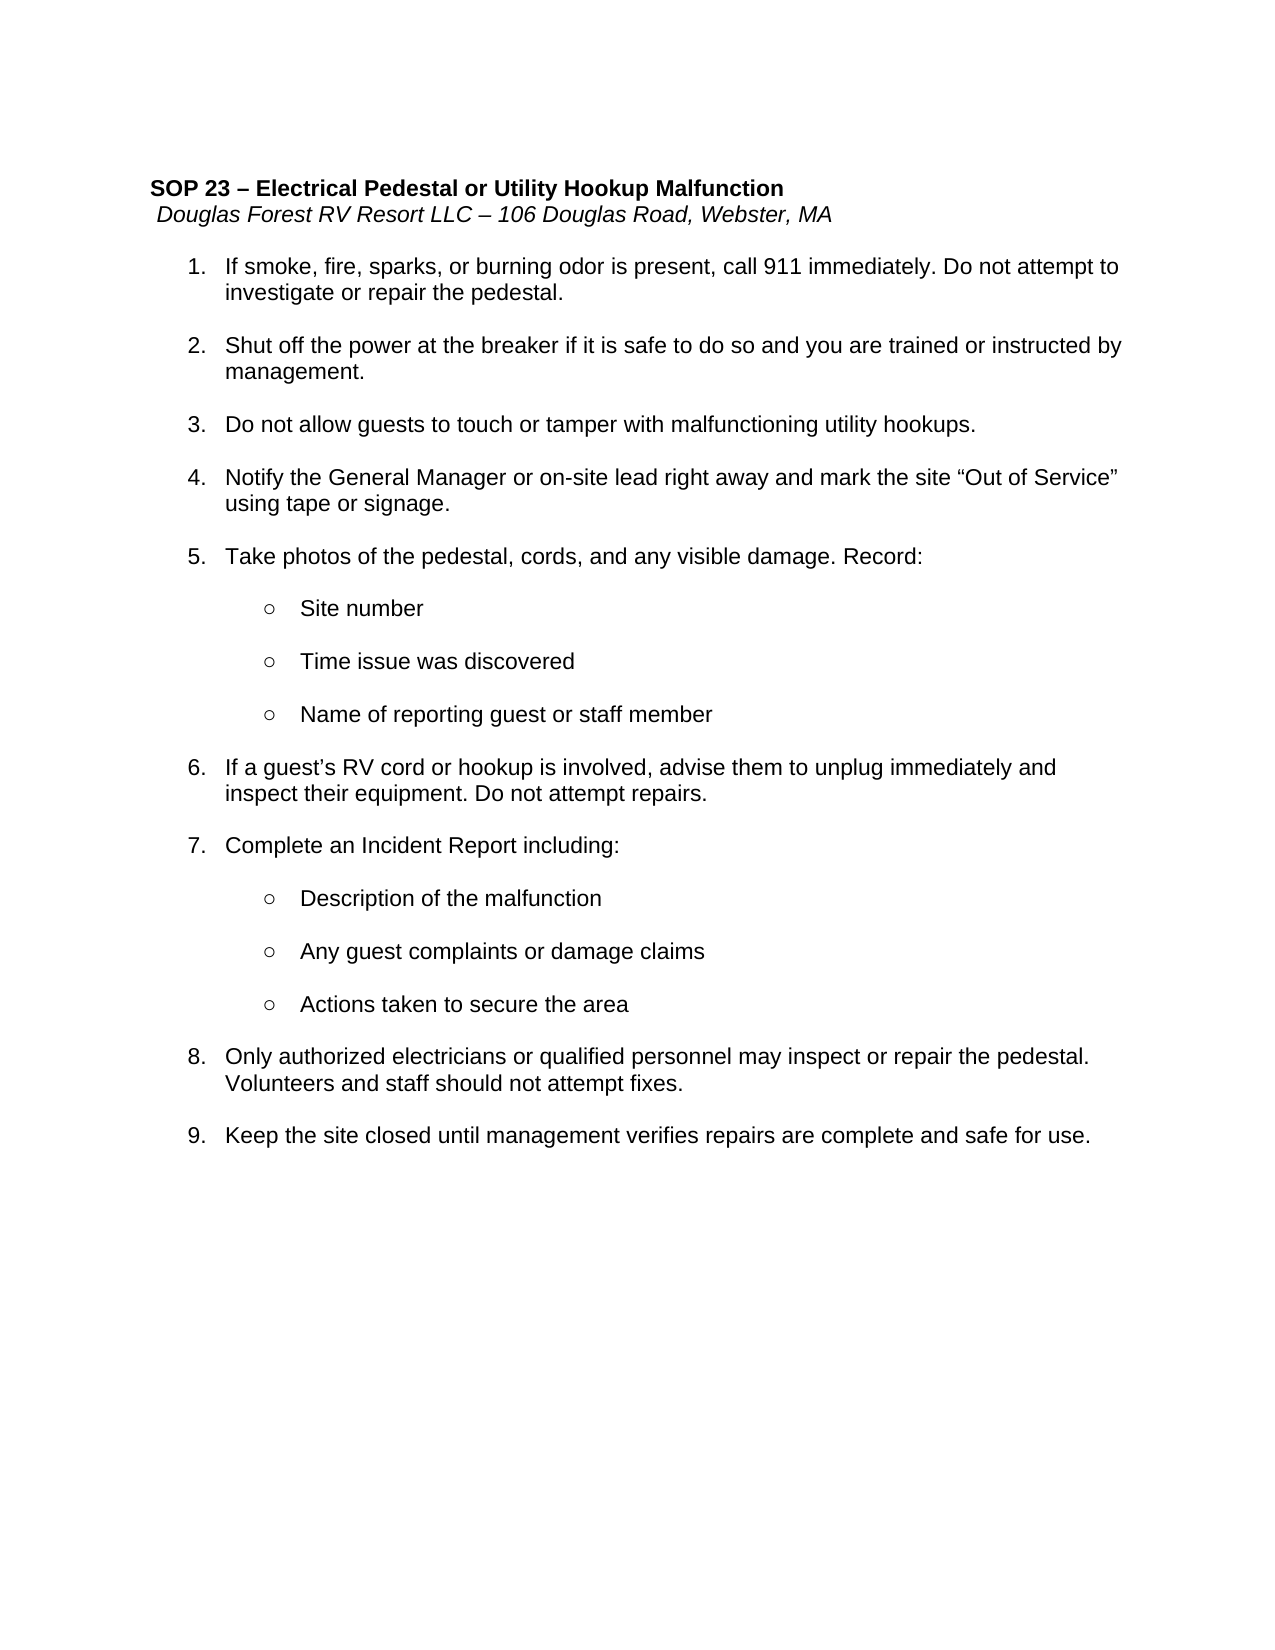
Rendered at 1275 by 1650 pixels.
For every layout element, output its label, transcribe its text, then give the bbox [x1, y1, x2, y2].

list Time issue was discovered [262, 648, 1125, 701]
list If smoke, fire, sparks, or burning odor is present, call 911 immediately. Do not attempt to investigate or repair the pedestal. [187, 253, 1125, 332]
list Description of the malfunction [262, 885, 1125, 938]
list Complete an Incident Report including: [187, 832, 1125, 885]
text SOP 23 – Electrical Pedestal or Utility Hookup Malfunction Douglas Forest RV Resort LLC – 106 Douglas Road, Webster, MA [150, 175, 1125, 228]
list Take photos of the pedestal, cords, and any visible damage. Record: [187, 543, 1125, 595]
list Name of reporting guest or staff member [262, 701, 1125, 753]
list Actions taken to secure the area [262, 991, 1125, 1043]
list Notify the General Manager or on-site lead right away and mark the site “Out of Service” using tape or signage. [187, 463, 1125, 543]
list Keep the site closed until management verifies repairs are complete and safe for use. [187, 1122, 1125, 1175]
list Only authorized electricians or qualified personnel may inspect or repair the pedestal. Volunteers and staff should not attempt fixes. [187, 1043, 1125, 1122]
list Site number [262, 595, 1125, 648]
list Any guest complaints or damage claims [262, 938, 1125, 991]
list If a guest’s RV cord or hookup is involved, advise them to unplug immediately and inspect their equipment. Do not attempt repairs. [187, 753, 1125, 832]
list Shut off the power at the breaker if it is safe to do so and you are trained or instructed by management. [187, 332, 1125, 411]
list Do not allow guests to touch or tamper with malfunctioning utility hookups. [187, 411, 1125, 463]
